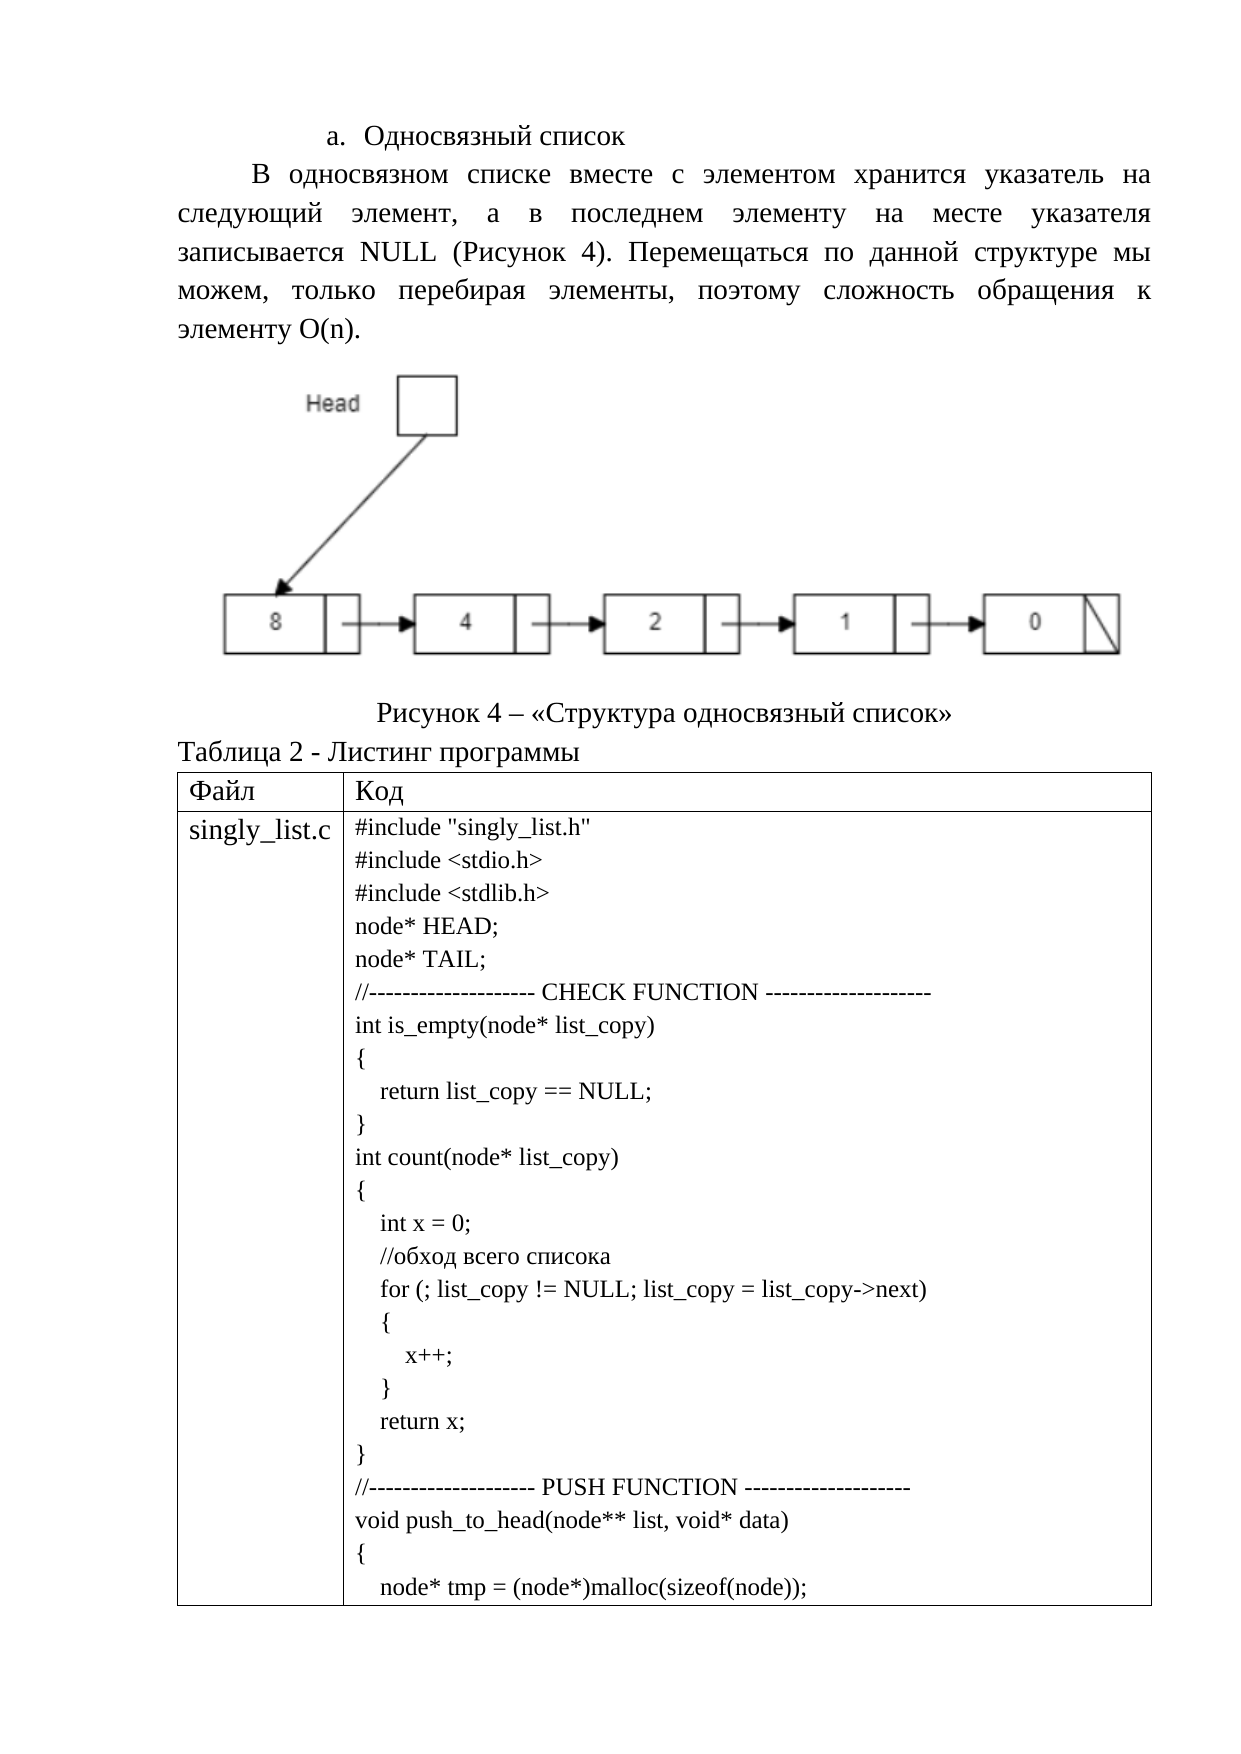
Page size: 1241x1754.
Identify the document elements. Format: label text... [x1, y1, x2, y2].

table_header Файл [178, 773, 343, 811]
text Таблица 2 - Листинг программы [177, 734, 1152, 767]
list Односвязный список [326, 118, 1152, 152]
picture [177, 349, 1152, 691]
text В односвязном списке вместе с элементом хранится указатель на следующий элемент, а в последнем элементу на месте указателя записывается NULL (Рисунок 4). Перемещаться по данной структуре мы можем, только перебирая элементы, поэтому сложность обращения к элементу O(n). [177, 157, 1152, 344]
table_cell singly_list.c [178, 812, 343, 1604]
table_header Код [344, 773, 1151, 811]
text Рисунок 4 – «Структура односвязный список» [177, 695, 1152, 729]
